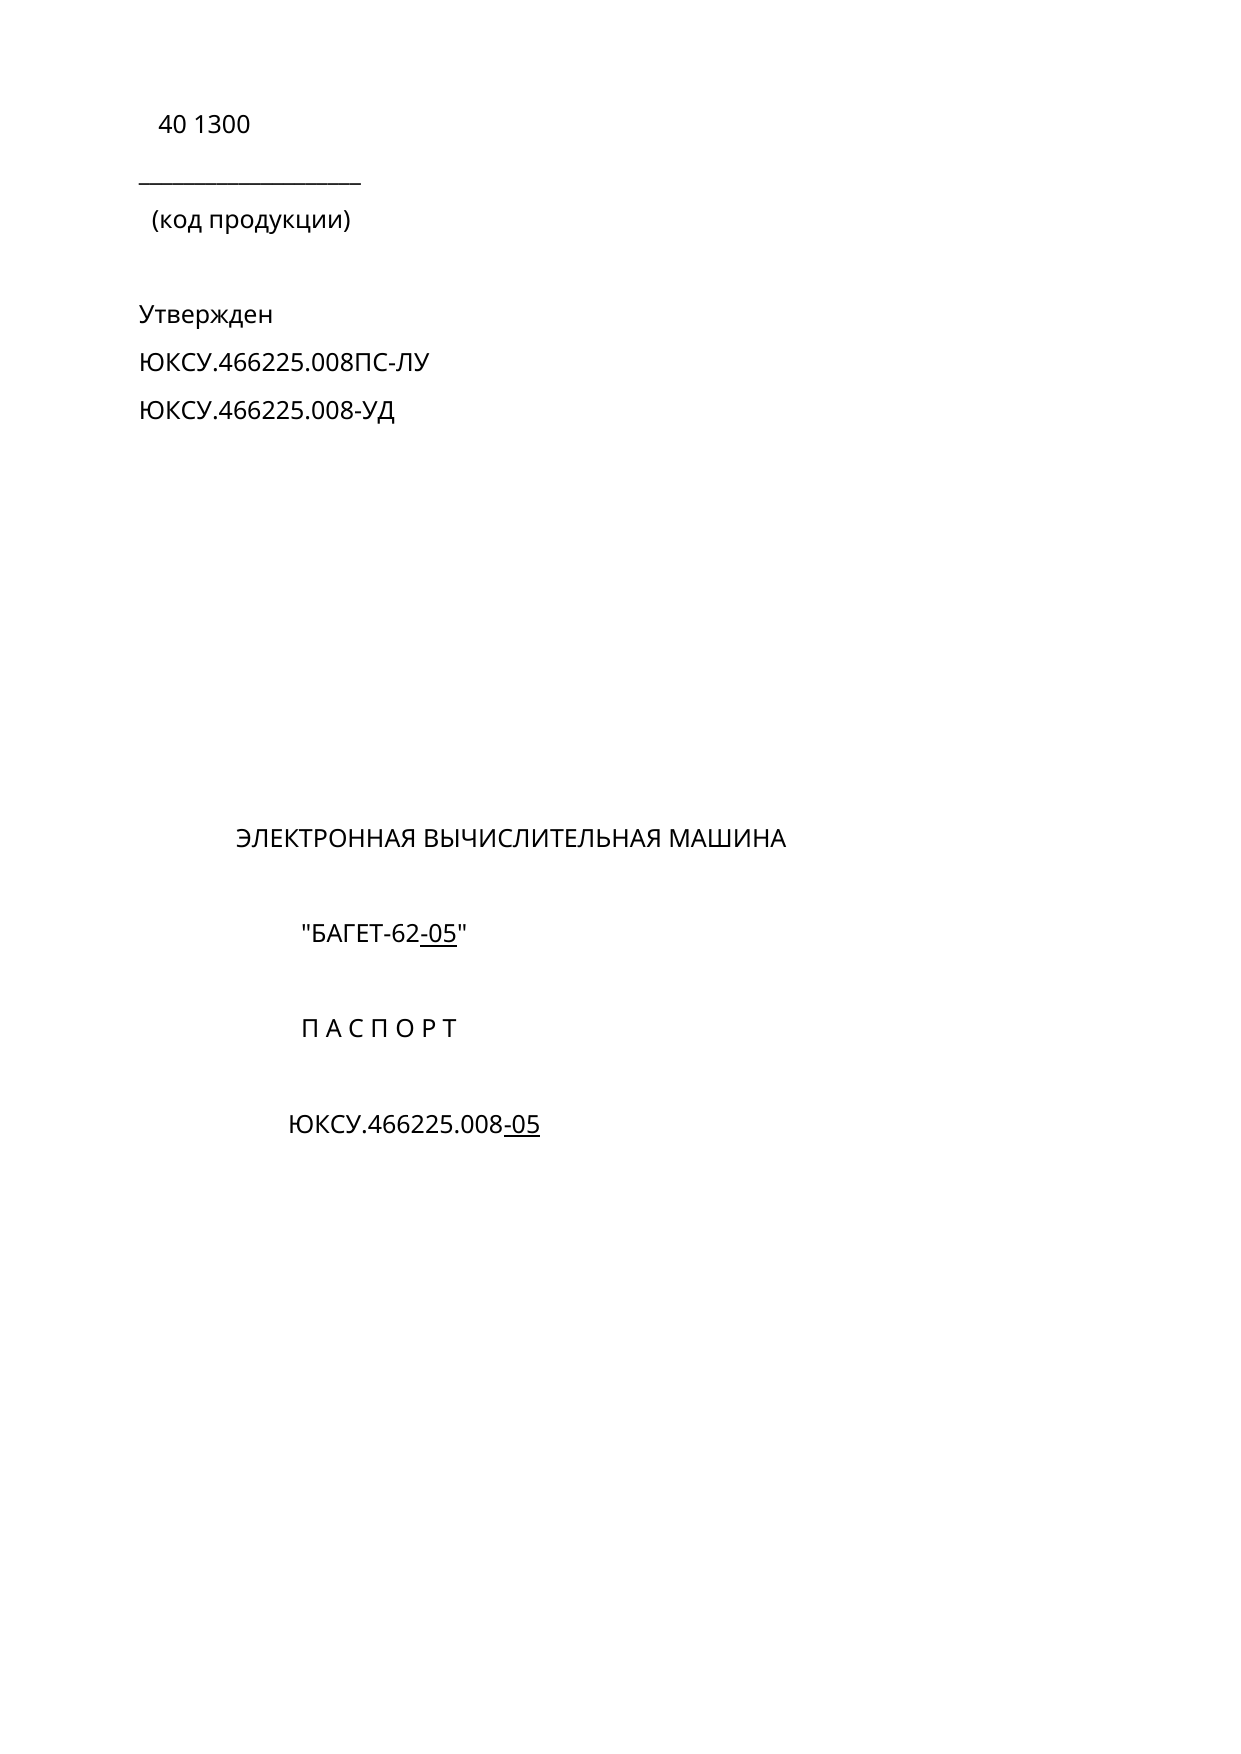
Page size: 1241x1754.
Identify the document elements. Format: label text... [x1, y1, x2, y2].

text ЮКСУ.466225.008-05 [139, 1106, 1193, 1140]
text "БАГЕТ-62-05" [139, 916, 1193, 950]
text (код продукции) [139, 202, 1193, 236]
text Утвержден [139, 297, 1193, 331]
text ЮКСУ.466225.008ПС-ЛУ [139, 345, 1193, 379]
text П А С П О Р Т [139, 1011, 1193, 1045]
text 40 1300 [139, 107, 1193, 141]
text ЮКСУ.466225.008-УД [139, 392, 1193, 426]
text ЭЛЕКТРОННАЯ ВЫЧИСЛИТЕЛЬНАЯ МАШИНА [139, 821, 1193, 855]
text ____________________ [139, 154, 1193, 188]
